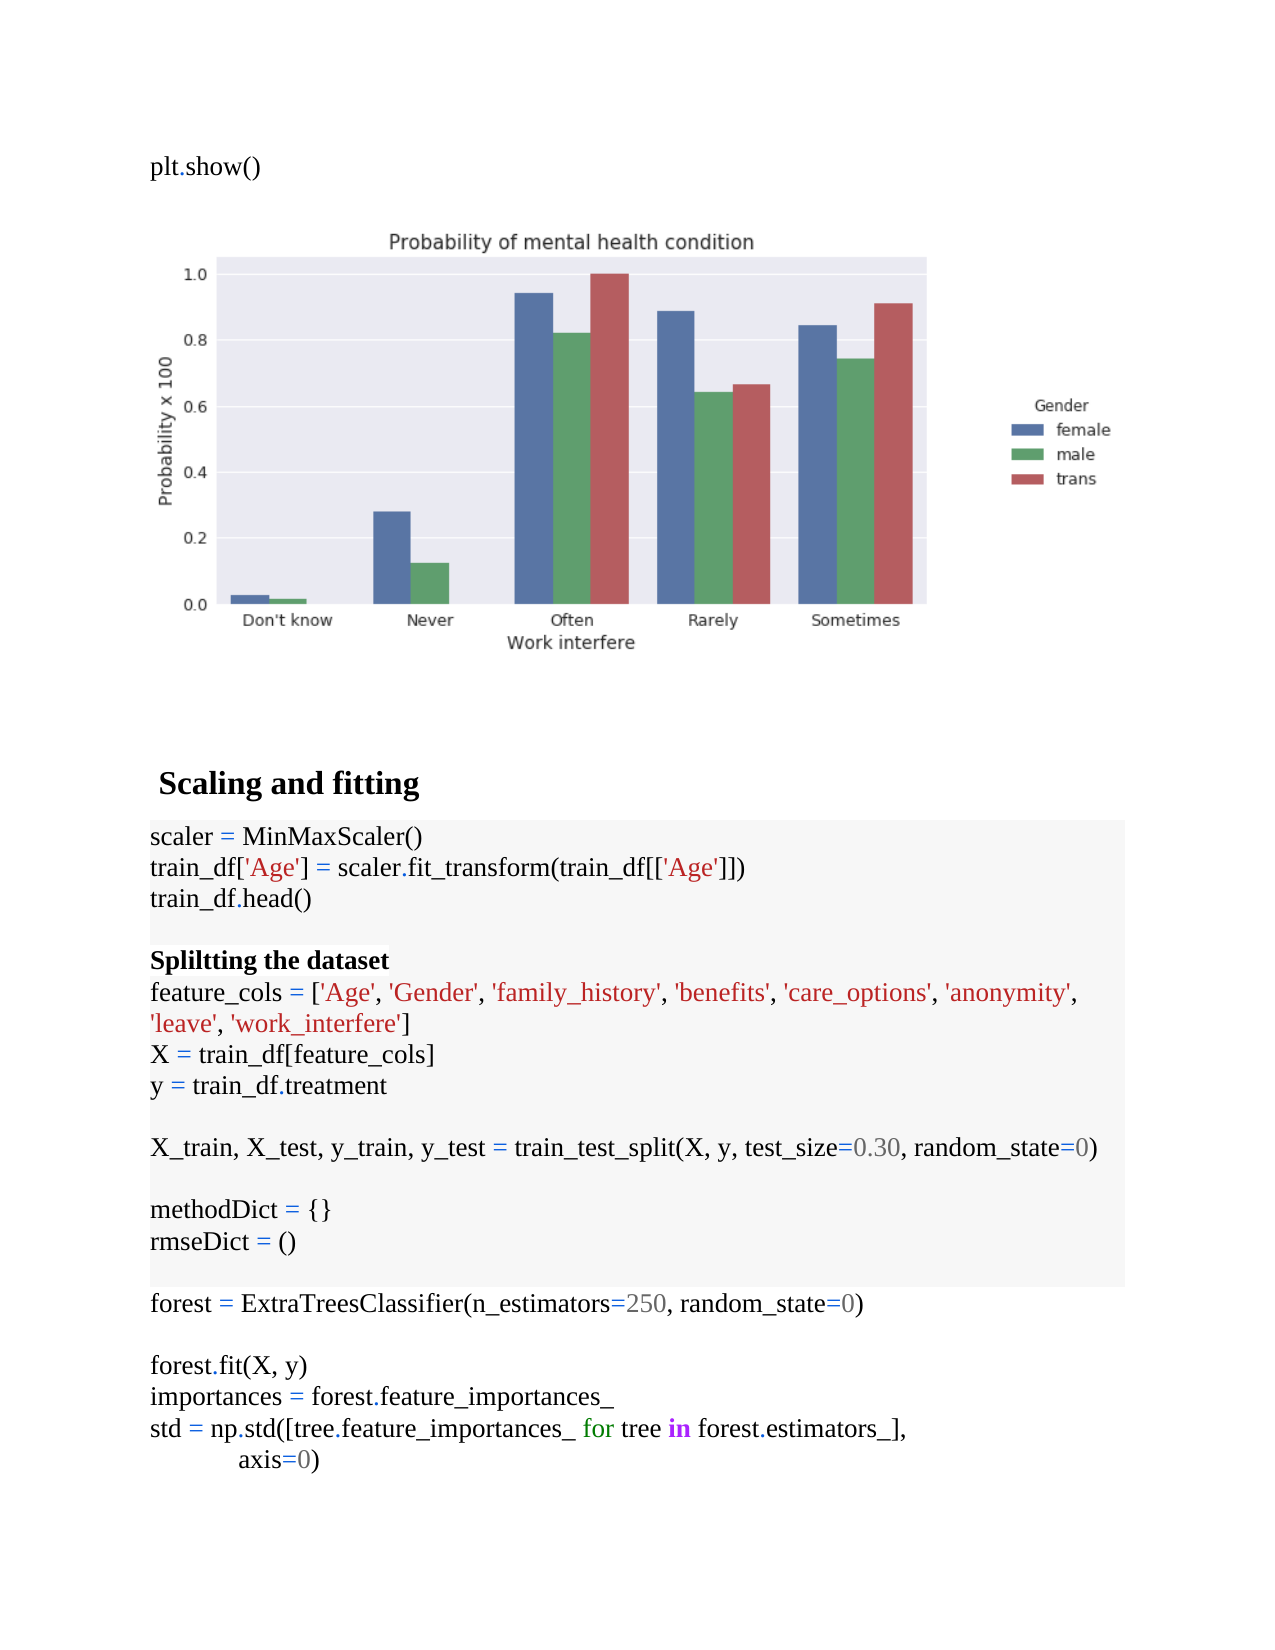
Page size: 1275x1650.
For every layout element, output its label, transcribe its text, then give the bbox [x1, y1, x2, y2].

text forest.fit(X, y) [150, 1349, 1125, 1381]
text forest = ExtraTreesClassifier(n_estimators=250, random_state=0) [150, 1287, 1125, 1318]
text X = train_df[feature_cols] [150, 1038, 1125, 1069]
text methodDict = {} [150, 1194, 1125, 1225]
text std = np.std([tree.feature_importances_ for tree in forest.estimators_], [150, 1412, 1125, 1443]
text importances = forest.feature_importances_ [150, 1381, 1125, 1412]
text X_train, X_test, y_train, y_test = train_test_split(X, y, test_size=0.30, random_state=0) [150, 1131, 1125, 1162]
text Spliltting the dataset [150, 944, 1125, 976]
text axis=0) [150, 1443, 1125, 1474]
subtitle Scaling and fitting [150, 763, 861, 802]
text plt.show() [150, 150, 1125, 181]
text rmseDict = () [150, 1225, 1125, 1256]
picture [150, 225, 1125, 662]
text y = train_df.treatment [150, 1069, 1125, 1100]
text scaler = MinMaxScaler() [150, 820, 1125, 851]
text feature_cols = ['Age', 'Gender', 'family_history', 'benefits', 'care_options', 'anonymity', 'leave', 'work_interfere'] [150, 976, 1125, 1038]
text train_df.head() [150, 882, 1125, 913]
text train_df['Age'] = scaler.fit_transform(train_df[['Age']]) [150, 851, 1125, 882]
